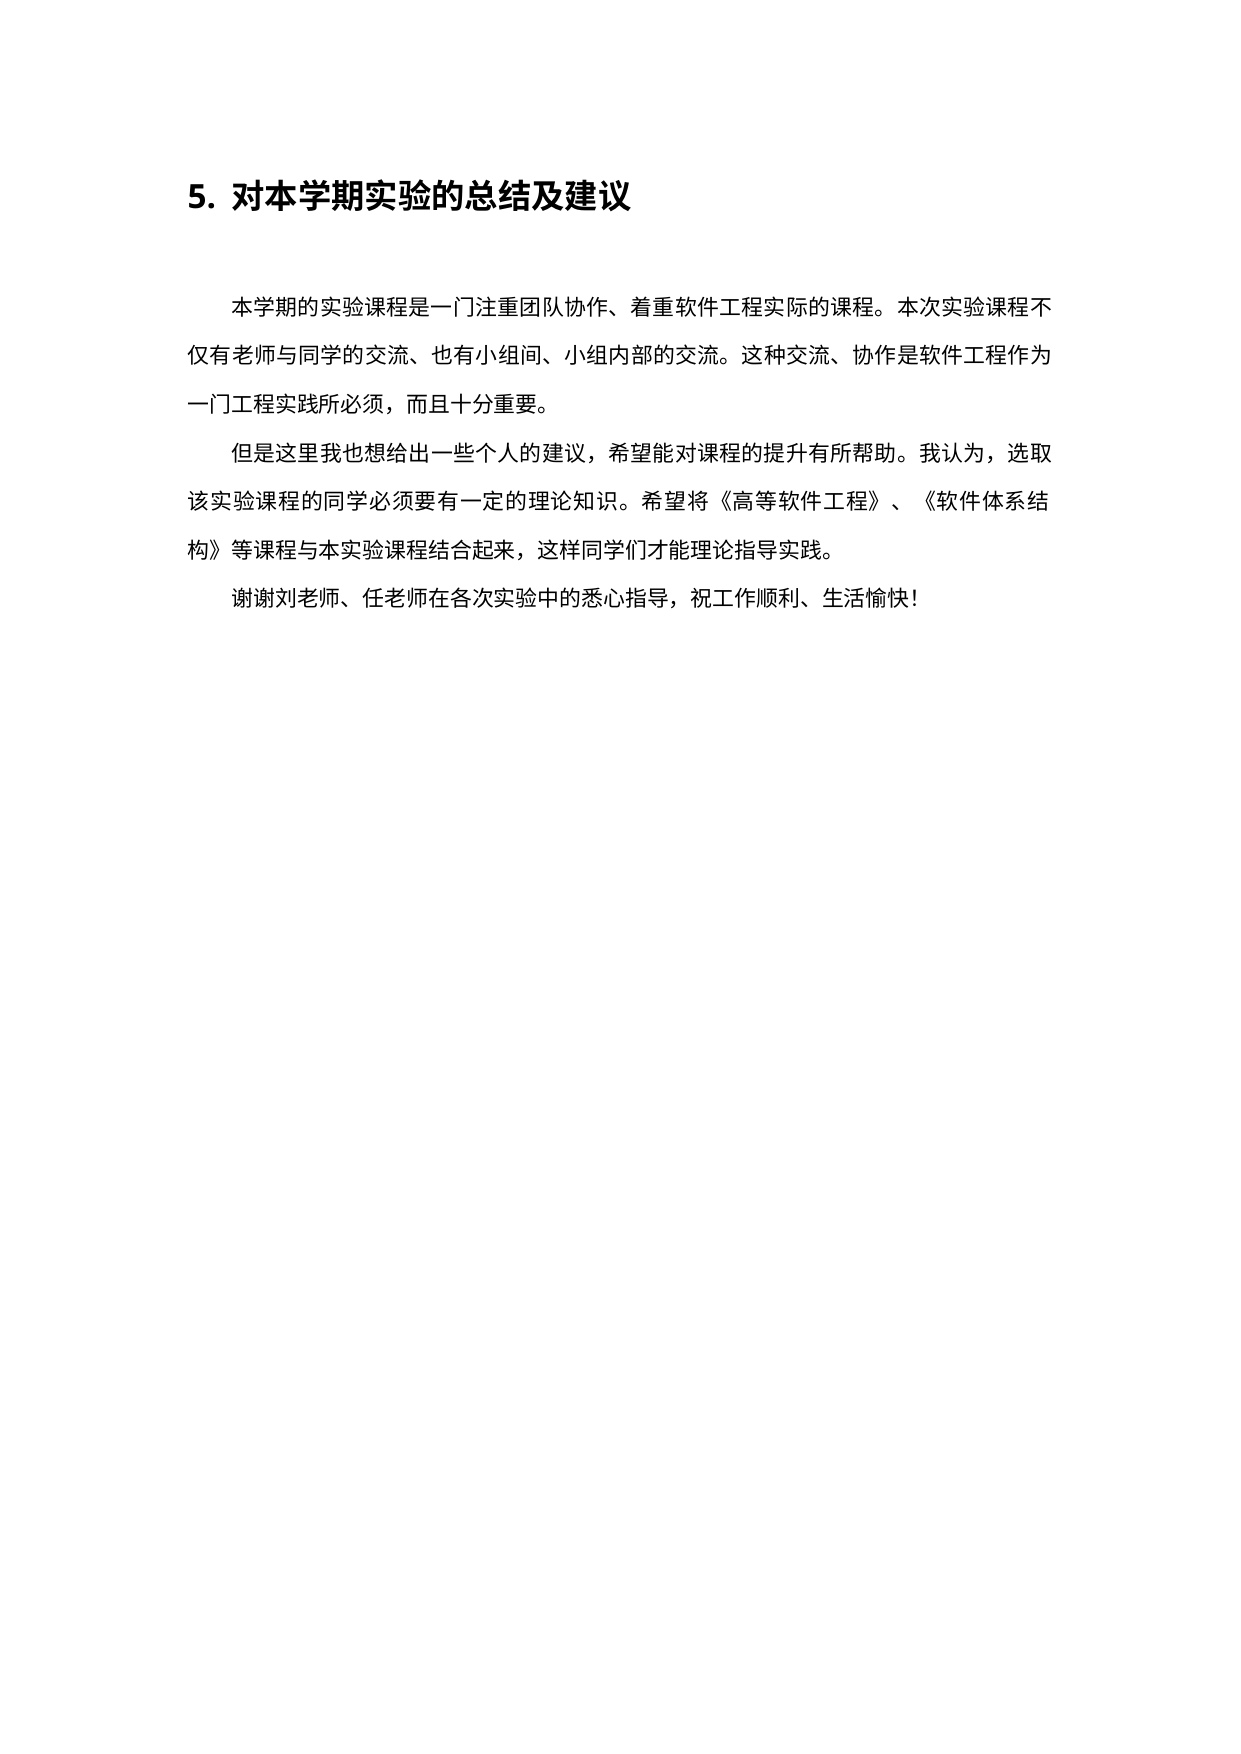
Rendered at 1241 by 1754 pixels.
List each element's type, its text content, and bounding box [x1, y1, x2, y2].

text 但是这里我也想给出一些个人的建议，希望能对课程的提升有所帮助。我认为，选取该实验课程的同学必须要有一定的理论知识。希望将《高等软件工程》、《软件体系结构》等课程与本实验课程结合起来，这样同学们才能理论指导实践。 [187, 435, 1053, 565]
subtitle 对本学期实验的总结及建议 [187, 162, 1053, 227]
text 本学期的实验课程是一门注重团队协作、着重软件工程实际的课程。本次实验课程不仅有老师与同学的交流、也有小组间、小组内部的交流。这种交流、协作是软件工程作为一门工程实践所必须，而且十分重要。 [187, 289, 1053, 419]
text 谢谢刘老师、任老师在各次实验中的悉心指导，祝工作顺利、生活愉快！ [187, 581, 1053, 613]
